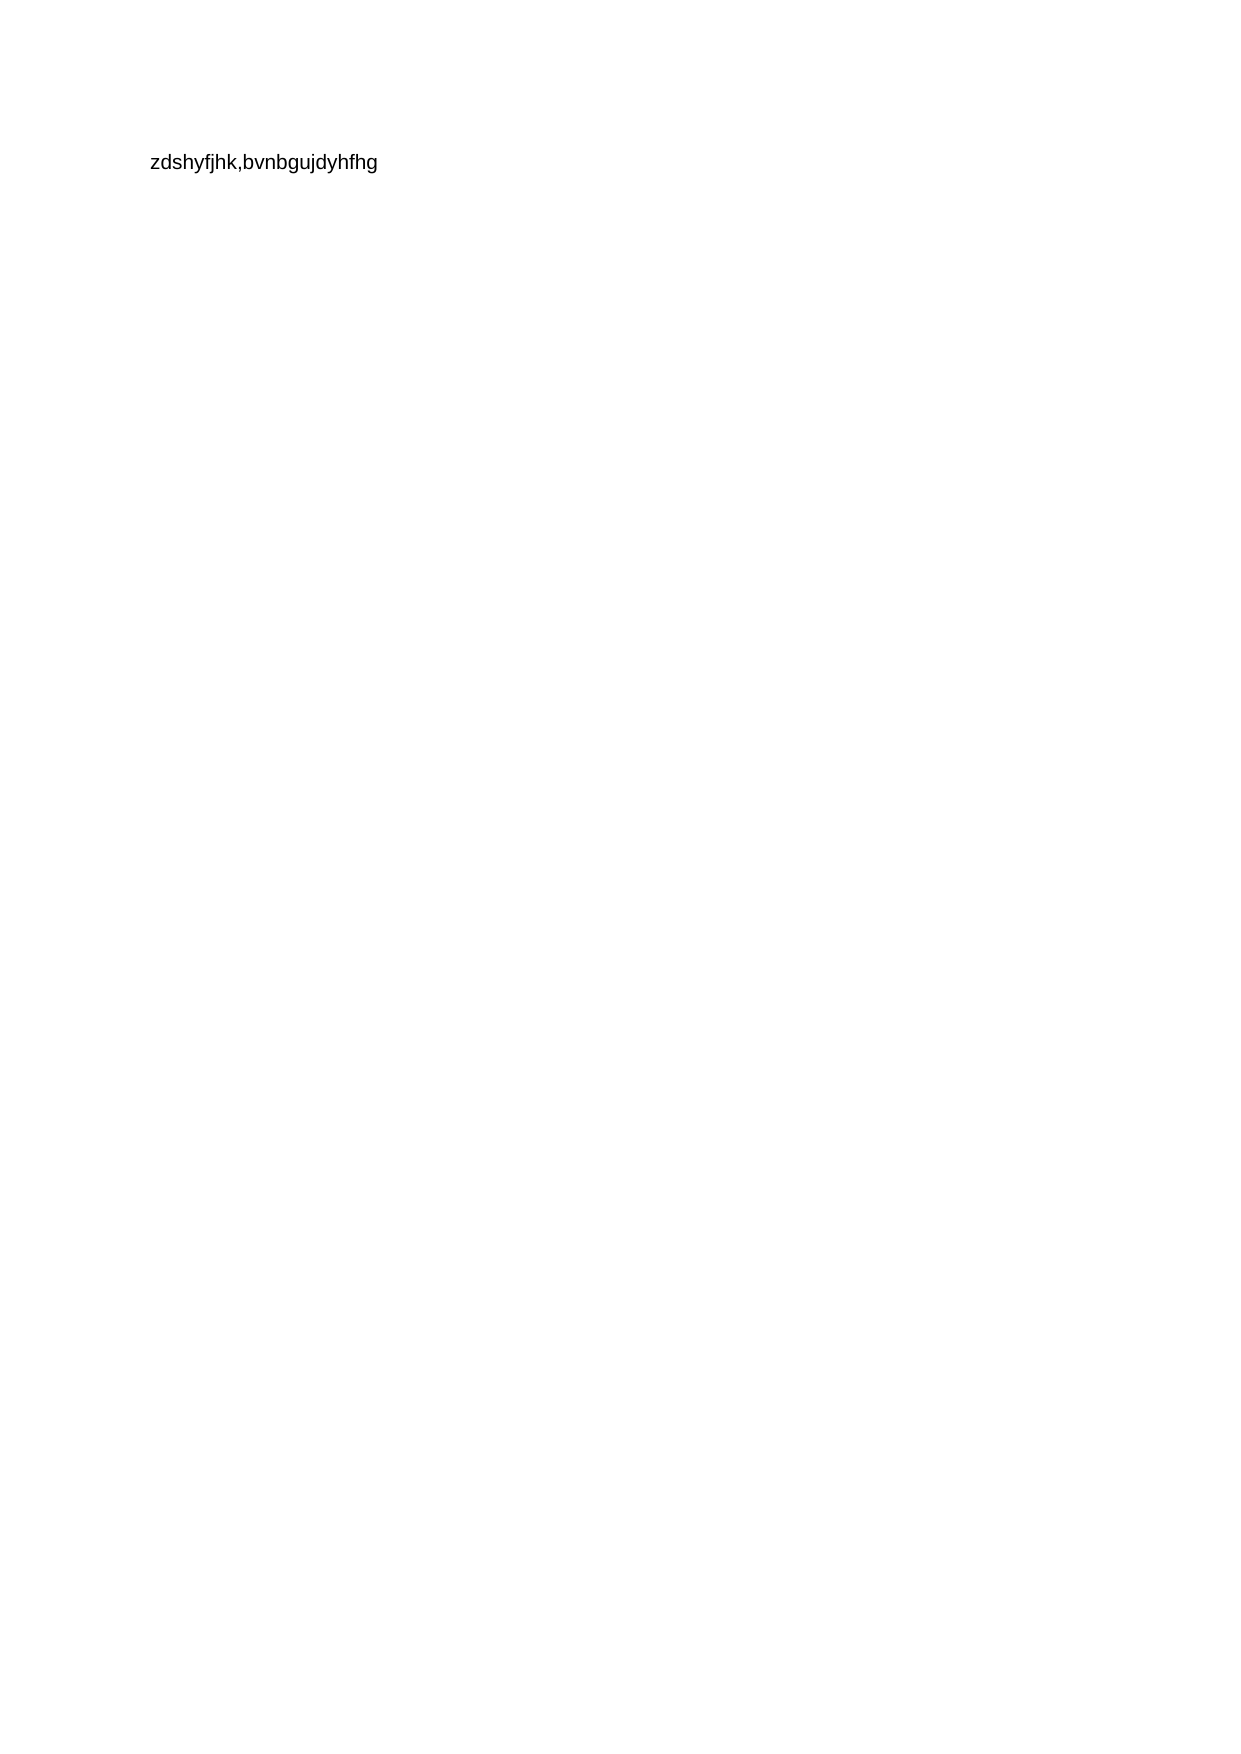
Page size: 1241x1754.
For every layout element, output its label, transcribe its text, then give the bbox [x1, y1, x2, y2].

text zdshyfjhk,bvnbgujdyhfhg [150, 150, 1090, 174]
